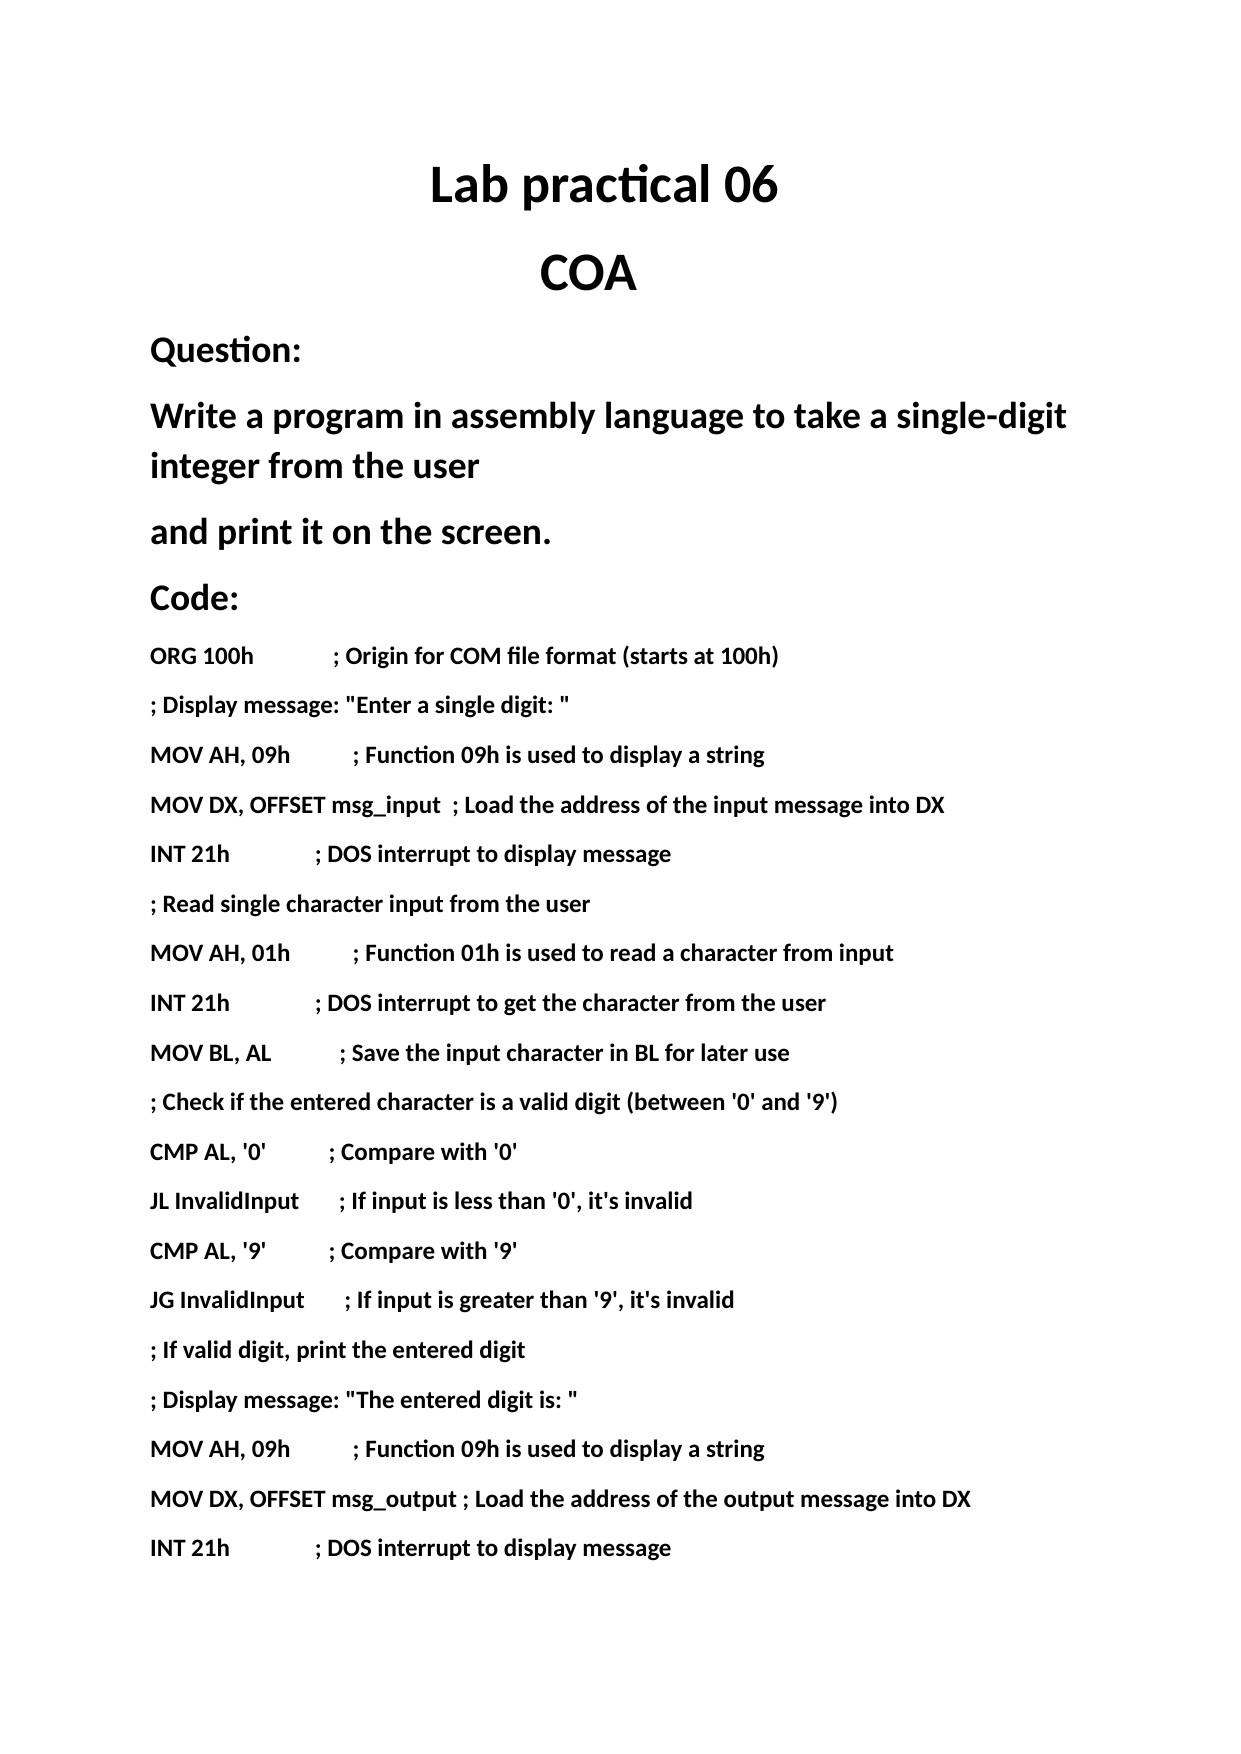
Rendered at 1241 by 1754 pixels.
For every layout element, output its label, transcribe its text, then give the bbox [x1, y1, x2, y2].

text INT 21h ; DOS interrupt to display message [150, 838, 1090, 869]
text ; If valid digit, print the entered digit [150, 1334, 1090, 1365]
text ORG 100h ; Origin for COM file format (starts at 100h) [150, 640, 1090, 671]
text MOV AH, 01h ; Function 01h is used to read a character from input [150, 938, 1090, 968]
text CMP AL, '9' ; Compare with '9' [150, 1235, 1090, 1266]
text ; Display message: "Enter a single digit: " [150, 690, 1090, 720]
text INT 21h ; DOS interrupt to display message [150, 1533, 1090, 1563]
text CMP AL, '0' ; Compare with '0' [150, 1136, 1090, 1166]
text MOV DX, OFFSET msg_output ; Load the address of the output message into DX [150, 1483, 1090, 1513]
text INT 21h ; DOS interrupt to get the character from the user [150, 987, 1090, 1018]
text ; Read single character input from the user [150, 888, 1090, 918]
text JG InvalidInput ; If input is greater than '9', it's invalid [150, 1285, 1090, 1315]
text Code: [150, 574, 1090, 620]
text MOV BL, AL ; Save the input character in BL for later use [150, 1037, 1090, 1067]
text ; Check if the entered character is a valid digit (between '0' and '9') [150, 1086, 1090, 1117]
text Question: [150, 326, 1090, 372]
text Lab practical 06 [150, 150, 1090, 216]
text and print it on the screen. [150, 508, 1090, 554]
text Write a program in assembly language to take a single-digit integer from the user [150, 392, 1090, 487]
text JL InvalidInput ; If input is less than '0', it's invalid [150, 1186, 1090, 1216]
text MOV AH, 09h ; Function 09h is used to display a string [150, 739, 1090, 770]
text ; Display message: "The entered digit is: " [150, 1384, 1090, 1414]
text MOV DX, OFFSET msg_input ; Load the address of the input message into DX [150, 789, 1090, 819]
text MOV AH, 09h ; Function 09h is used to display a string [150, 1433, 1090, 1464]
text COA [150, 238, 1090, 304]
